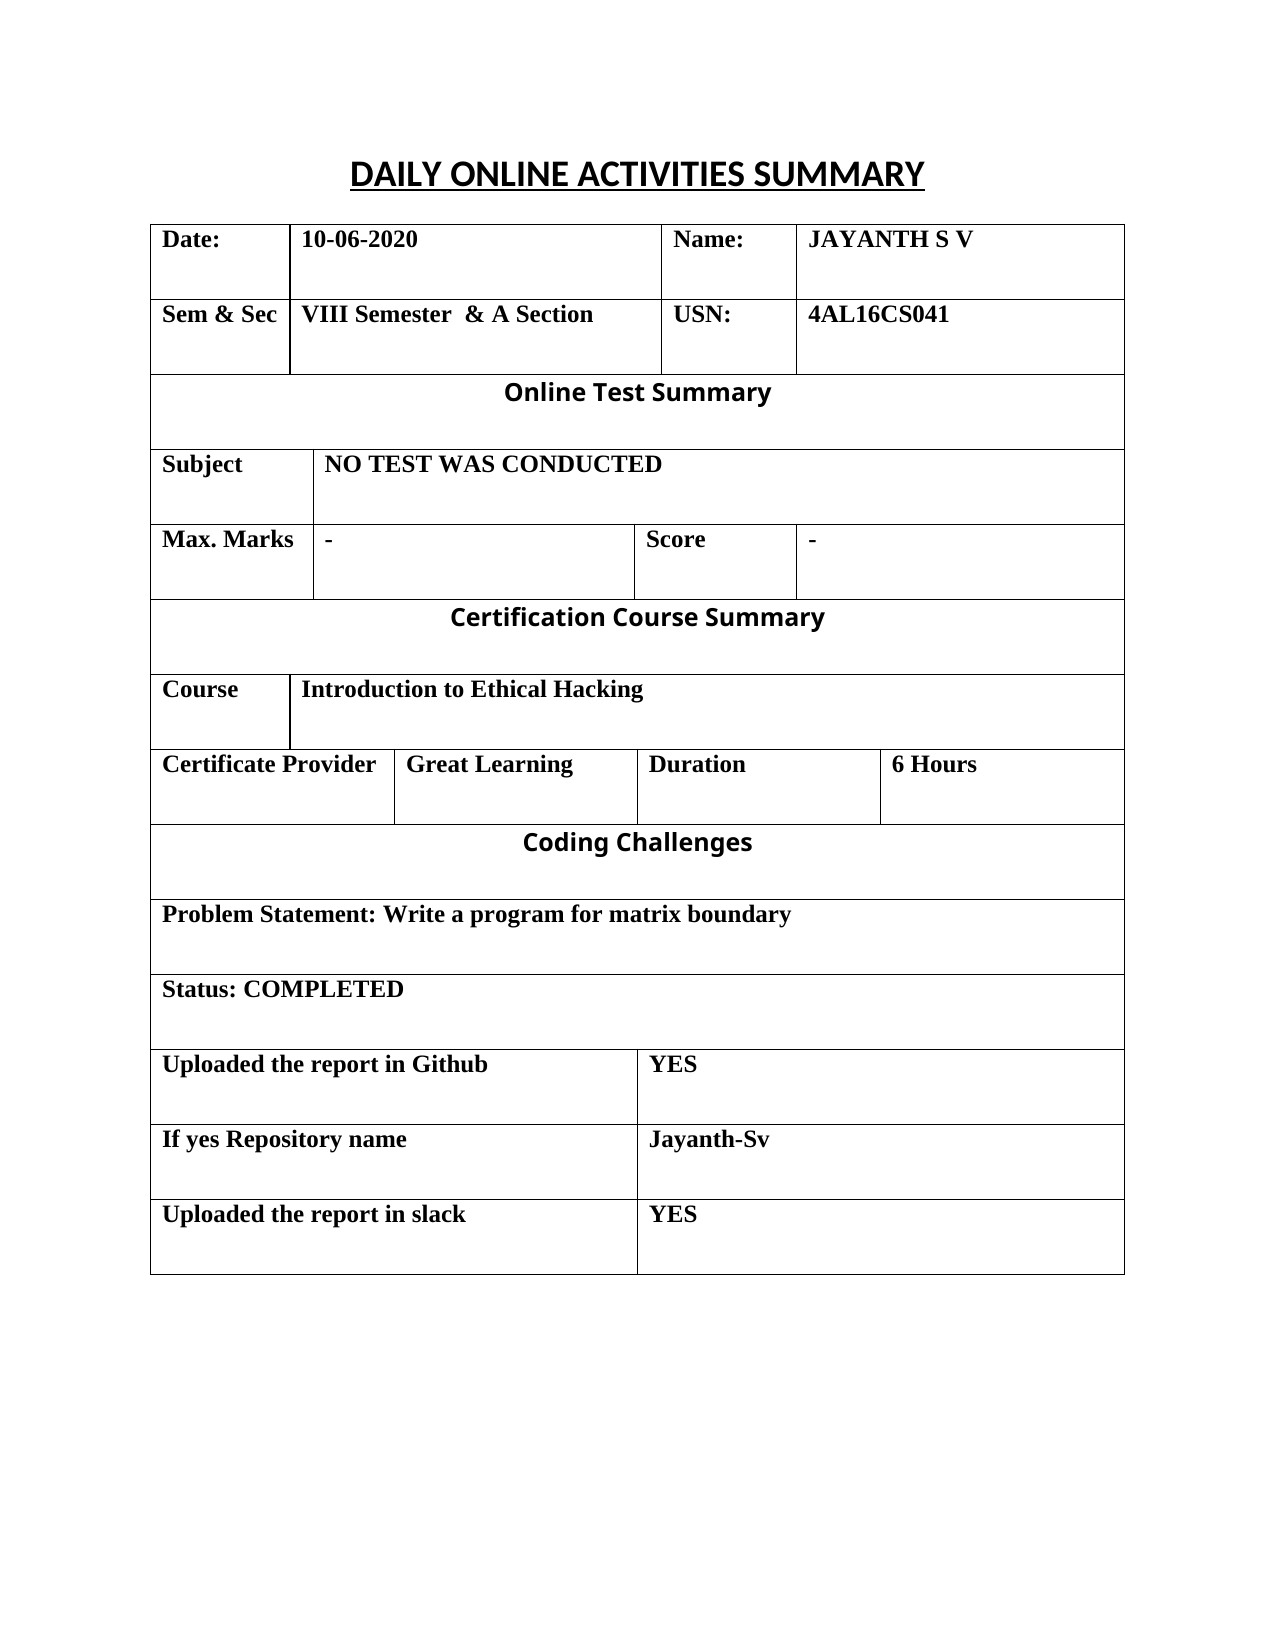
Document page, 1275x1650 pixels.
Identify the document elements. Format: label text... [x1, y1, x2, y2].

table_cell Problem Statement: Write a program for matrix boundary [151, 900, 1124, 973]
table_cell NO TEST WAS CONDUCTED [314, 450, 1124, 523]
table_cell Certificate Provider [151, 750, 394, 823]
table_cell If yes Repository name [151, 1125, 637, 1198]
table_cell Great Learning [395, 750, 637, 823]
table_cell Uploaded the report in slack [151, 1200, 637, 1273]
table_cell Jayanth-Sv [638, 1125, 1124, 1198]
table_cell Online Test Summary [151, 375, 1124, 448]
table_cell VIII Semester & A Section [291, 300, 661, 373]
table_cell Status: COMPLETED [151, 975, 1124, 1048]
table_cell 4AL16CS041 [797, 300, 1124, 373]
table_cell Uploaded the report in Github [151, 1050, 637, 1123]
table_cell YES [638, 1200, 1124, 1273]
table_cell Certification Course Summary [151, 600, 1124, 673]
table_cell Duration [638, 750, 880, 823]
table_cell Course [151, 675, 289, 748]
table_cell USN: [662, 300, 796, 373]
table_header 10-06-2020 [291, 225, 661, 298]
table_cell 6 Hours [881, 750, 1124, 823]
table_header JAYANTH S V [797, 225, 1124, 298]
table_cell Max. Marks [151, 525, 313, 598]
table_cell YES [638, 1050, 1124, 1123]
table_cell - [314, 525, 634, 598]
table_cell Coding Challenges [151, 825, 1124, 898]
table_cell Introduction to Ethical Hacking [291, 675, 1124, 748]
table_cell - [797, 525, 1124, 598]
table_cell Score [635, 525, 796, 598]
table_header Date: [151, 225, 289, 298]
table_cell Sem & Sec [151, 300, 289, 373]
text DAILY ONLINE ACTIVITIES SUMMARY [150, 150, 1125, 196]
table_header Name: [662, 225, 796, 298]
table_cell Subject [151, 450, 313, 523]
